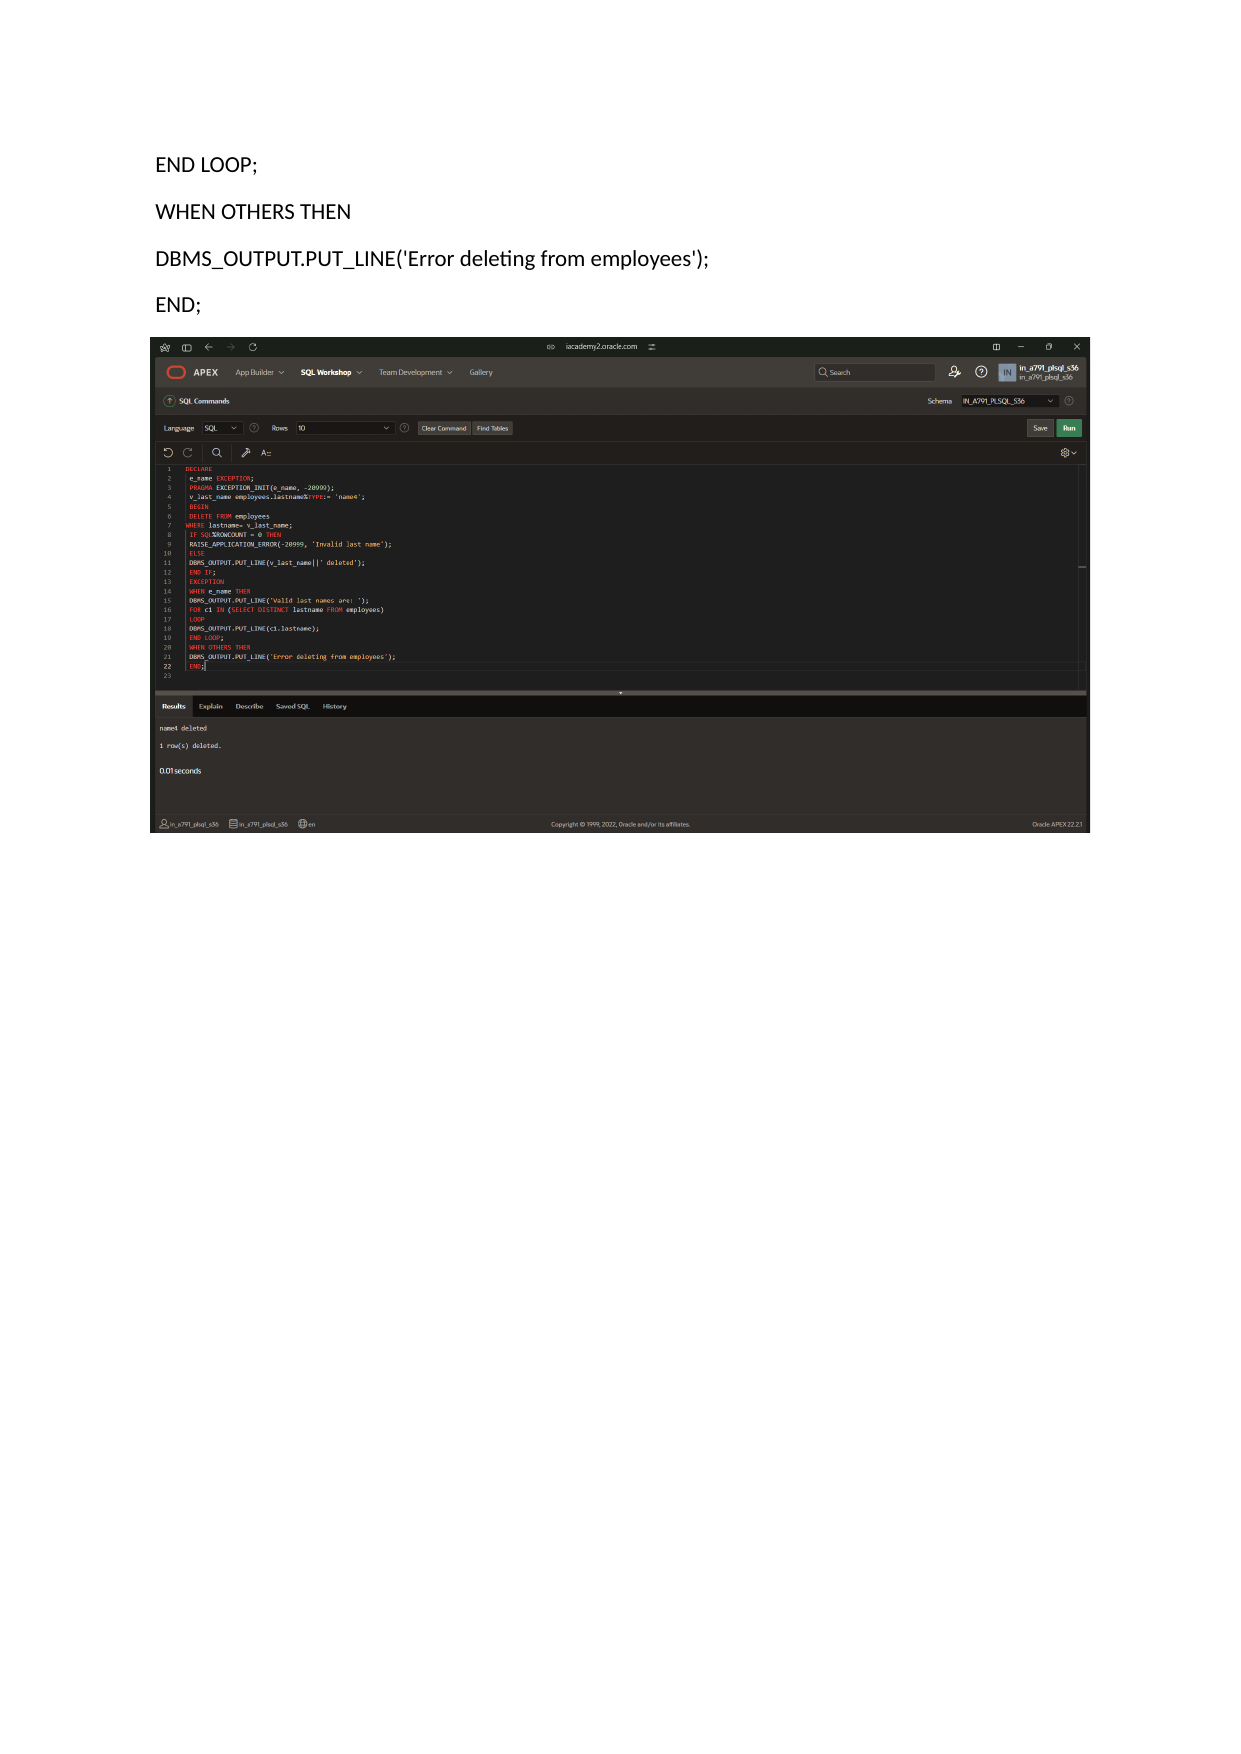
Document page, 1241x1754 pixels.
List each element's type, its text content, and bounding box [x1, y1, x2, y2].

text DBMS_OUTPUT.PUT_LINE('Error deleting from employees'); [150, 244, 1090, 272]
text END LOOP; [150, 150, 1090, 178]
picture [150, 337, 1091, 833]
text END; [150, 291, 1090, 319]
text WHEN OTHERS THEN [150, 197, 1090, 225]
